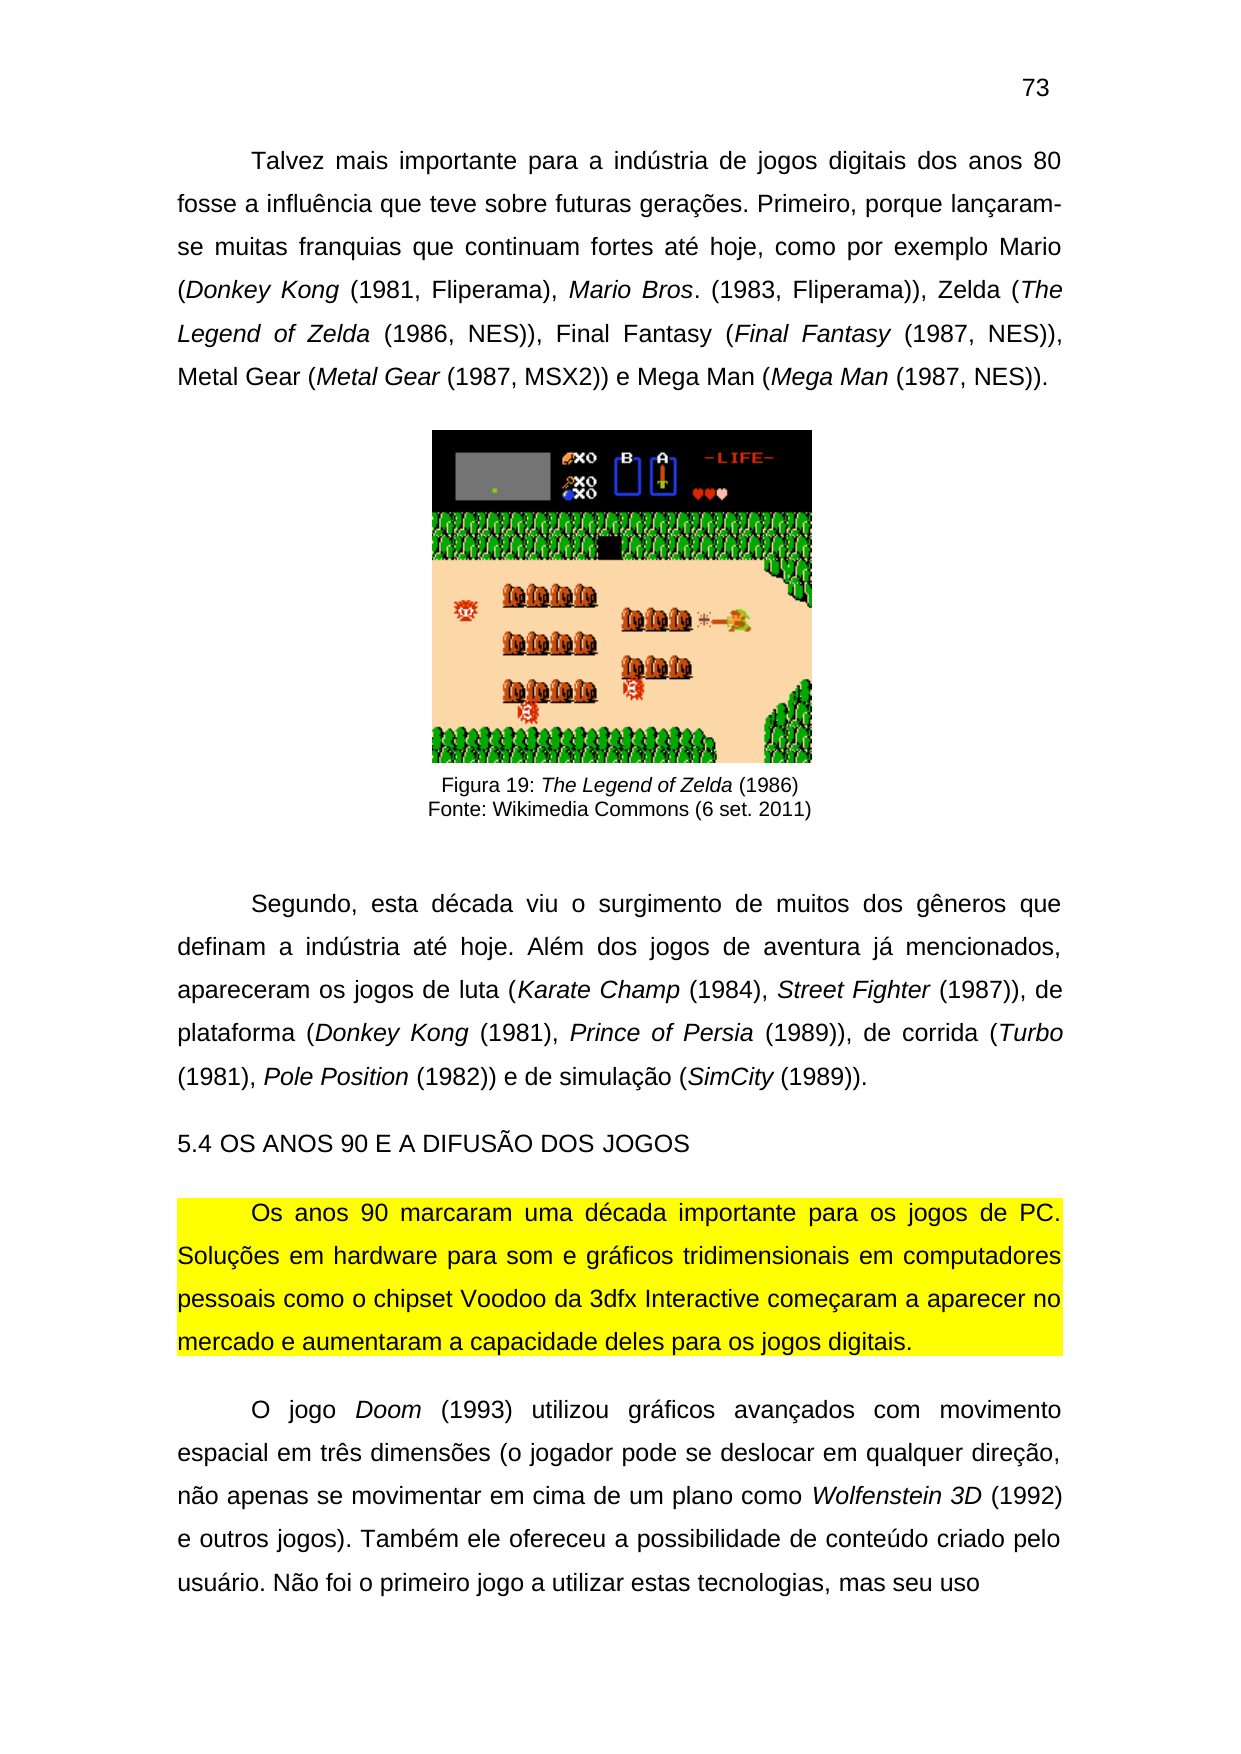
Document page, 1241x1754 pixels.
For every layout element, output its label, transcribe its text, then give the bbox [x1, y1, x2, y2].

list OS ANOS 90 E A DIFUSÃO DOS JOGOS [177, 1129, 1078, 1158]
text O jogo Doom (1993) utilizou gráficos avançados com movimento espacial em três dimensões (o jogador pode se deslocar em qualquer direção, não apenas se movimentar em cima de um plano como Wolfenstein 3D (1992) e outros jogos). Também ele ofereceu a possibilidade de conteúdo criado pelo usuário. Não foi o primeiro jogo a utilizar estas tecnologias, mas seu uso [177, 1395, 1063, 1596]
text Talvez mais importante para a indústria de jogos digitais dos anos 80 fosse a influência que teve sobre futuras gerações. Primeiro, porque lançaram- se muitas franquias que continuam fortes até hoje, como por exemplo Mario (Donkey Kong (1981, Fliperama), Mario Bros. (1983, Fliperama)), Zelda (The Legend of Zelda (1986, NES)), Final Fantasy (Final Fantasy (1987, NES)), Metal Gear (Metal Gear (1987, MSX2)) e Mega Man (Mega Man (1987, NES)). [177, 146, 1063, 390]
text Os anos 90 marcaram uma década importante para os jogos de PC. Soluções em hardware para som e gráficos tridimensionais em computadores pessoais como o chipset Voodoo da 3dfx Interactive começaram a aparecer no mercado e aumentaram a capacidade deles para os jogos digitais. [177, 1198, 1063, 1356]
text Segundo, esta década viu o surgimento de muitos dos gêneros que definam a indústria até hoje. Além dos jogos de aventura já mencionados, apareceram os jogos de luta (Karate Champ (1984), Street Fighter (1987)), de plataforma (Donkey Kong (1981), Prince of Persia (1989)), de corrida (Turbo (1981), Pole Position (1982)) e de simulação (SimCity (1989)). [177, 889, 1063, 1090]
picture [432, 430, 812, 763]
